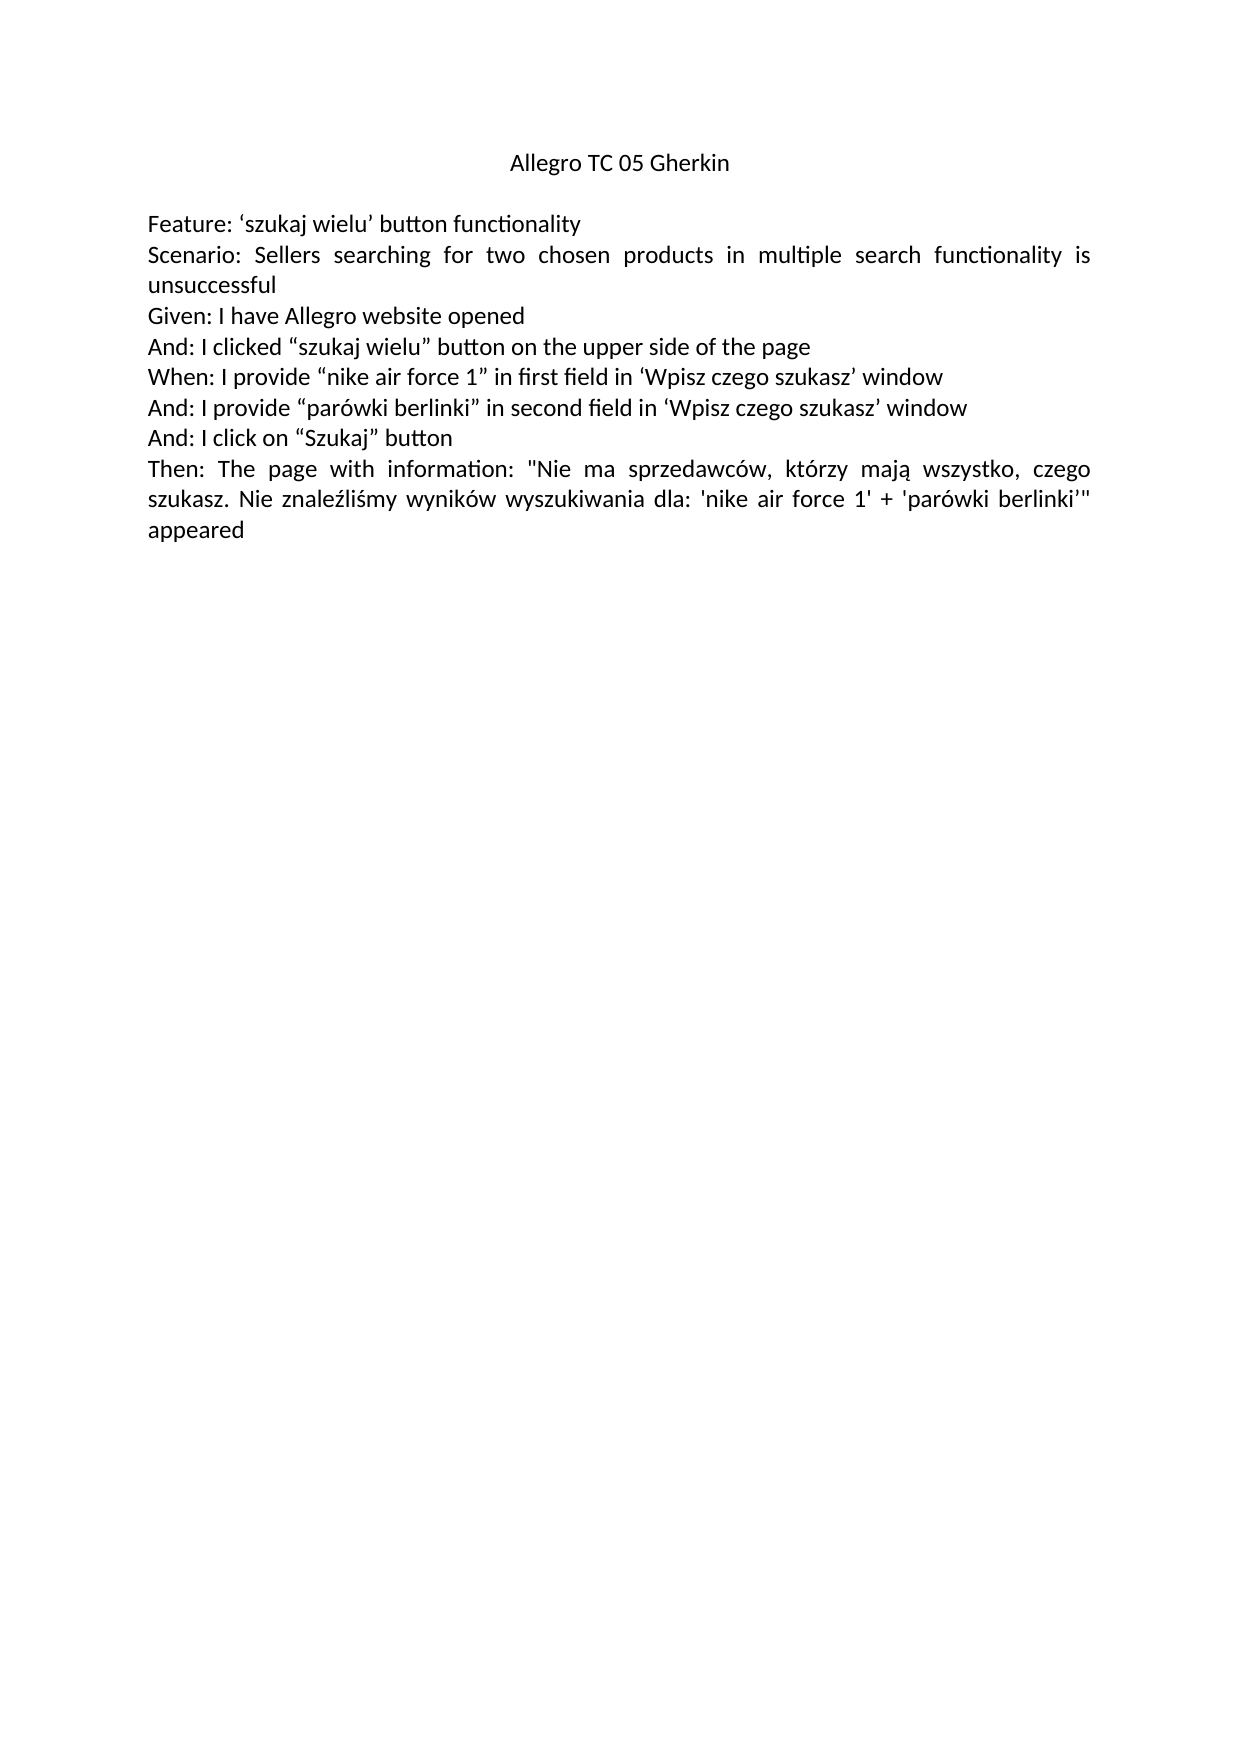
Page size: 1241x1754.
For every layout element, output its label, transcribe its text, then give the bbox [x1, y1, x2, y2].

text Then: The page with information: "Nie ma sprzedawców, którzy mają wszystko, czego szukasz. Nie znaleźliśmy wyników wyszukiwania dla: 'nike air force 1' + 'parówki berlinki’" appeared [148, 453, 1093, 544]
text When: I provide “nike air force 1” in first field in ‘Wpisz czego szukasz’ window [148, 361, 1093, 392]
text Allegro TC 05 Gherkin [148, 148, 1093, 178]
text Feature: ‘szukaj wielu’ button functionality [148, 209, 1093, 239]
text Given: I have Allegro website opened [148, 300, 1093, 331]
text And: I provide “parówki berlinki” in second field in ‘Wpisz czego szukasz’ window [148, 392, 1093, 422]
text Scenario: Sellers searching for two chosen products in multiple search functionality is unsuccessful [148, 239, 1093, 300]
text And: I clicked “szukaj wielu” button on the upper side of the page [148, 331, 1093, 361]
text And: I click on “Szukaj” button [148, 422, 1093, 453]
